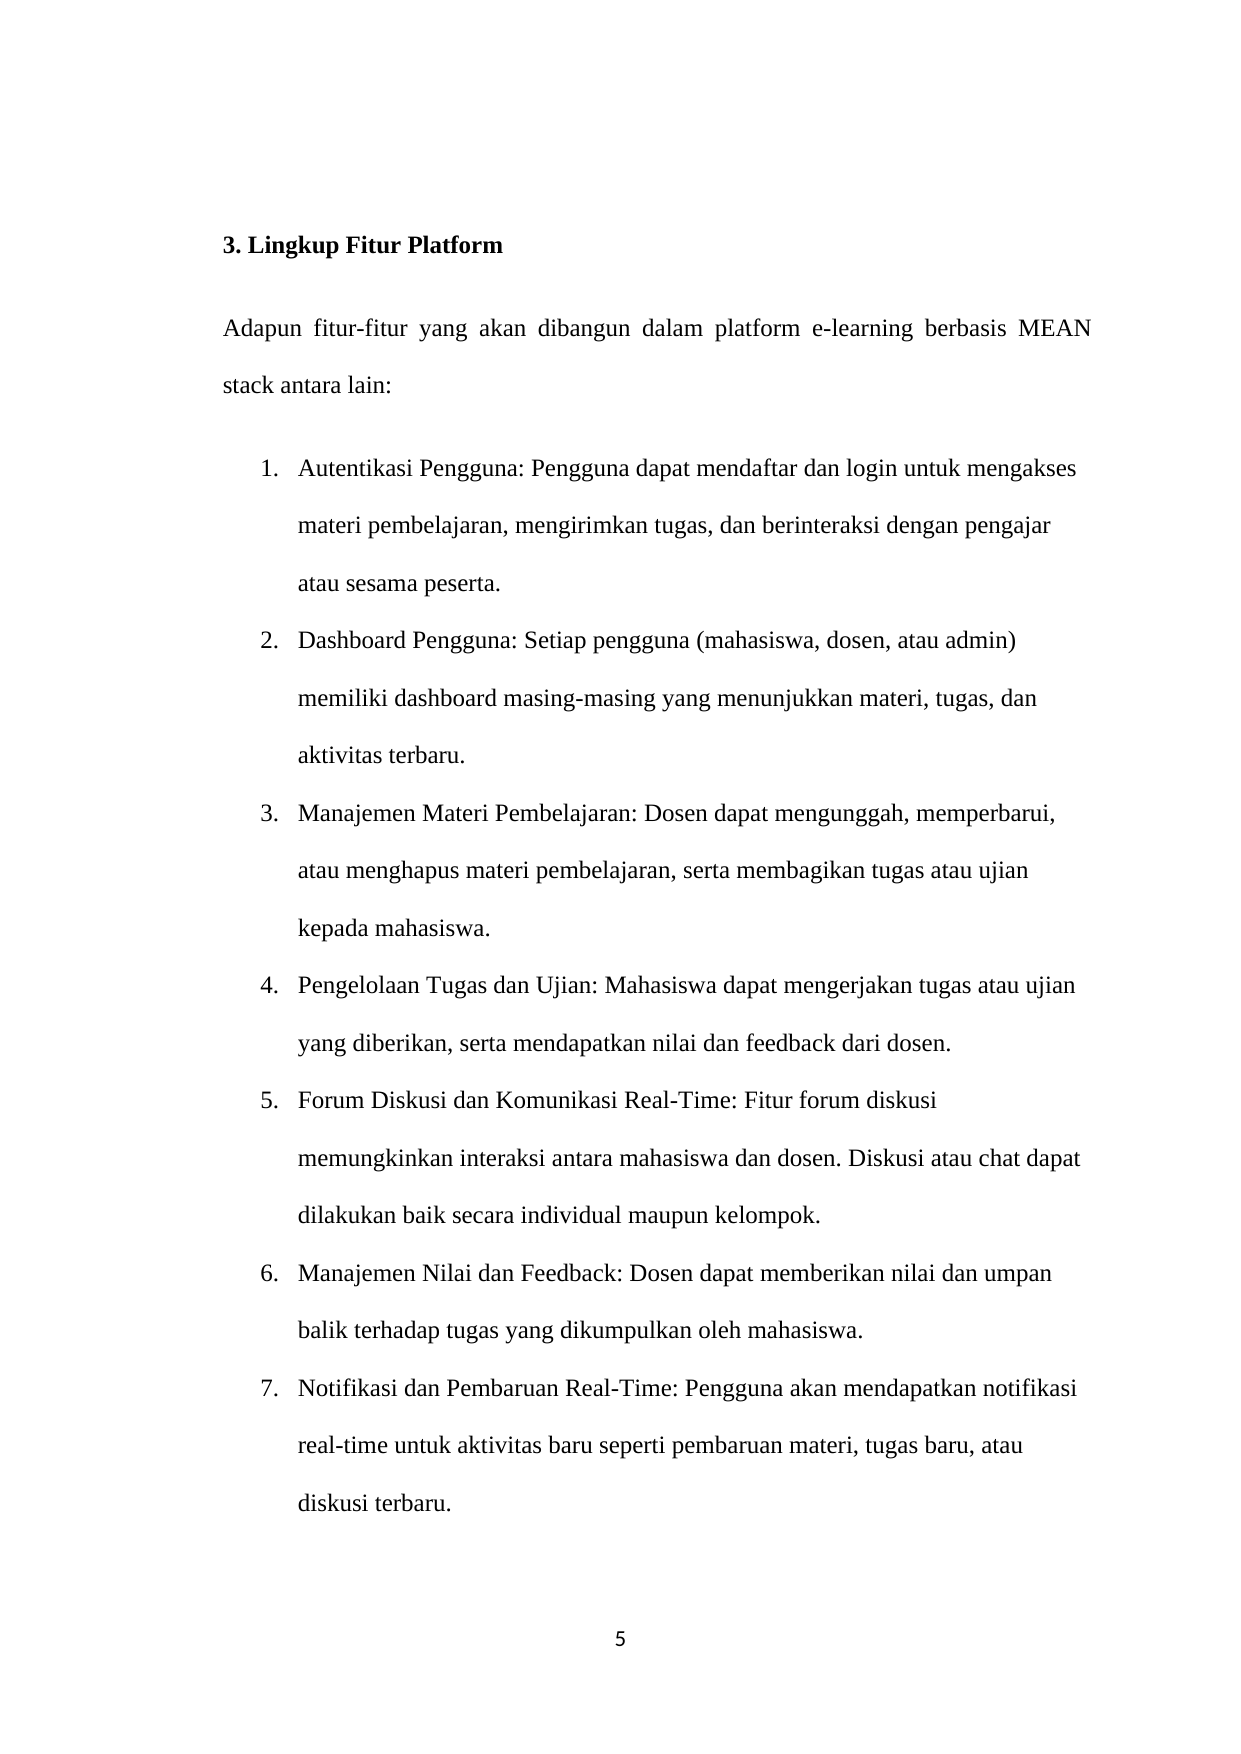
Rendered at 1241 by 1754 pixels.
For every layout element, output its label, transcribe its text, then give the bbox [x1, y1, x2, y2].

list Pengelolaan Tugas dan Ujian: Mahasiswa dapat mengerjakan tugas atau ujian yang diberikan, serta mendapatkan nilai dan feedback dari dosen. [260, 970, 1092, 1056]
text Adapun fitur-fitur yang akan dibangun dalam platform e-learning berbasis MEAN stack antara lain: [223, 313, 1092, 399]
list Notifikasi dan Pembaruan Real-Time: Pengguna akan mendapatkan notifikasi real-time untuk aktivitas baru seperti pembaruan materi, tugas baru, atau diskusi terbaru. [260, 1373, 1092, 1516]
list Autentikasi Pengguna: Pengguna dapat mendaftar dan login untuk mengakses materi pembelajaran, mengirimkan tugas, dan berinteraksi dengan pengajar atau sesama peserta. [260, 453, 1092, 596]
list Forum Diskusi dan Komunikasi Real-Time: Fitur forum diskusi memungkinkan interaksi antara mahasiswa dan dosen. Diskusi atau chat dapat dilakukan baik secara individual maupun kelompok. [260, 1085, 1092, 1229]
list Manajemen Materi Pembelajaran: Dosen dapat mengunggah, memperbarui, atau menghapus materi pembelajaran, serta membagikan tugas atau ujian kepada mahasiswa. [260, 798, 1092, 941]
list Dashboard Pengguna: Setiap pengguna (mahasiswa, dosen, atau admin) memiliki dashboard masing-masing yang menunjukkan materi, tugas, dan aktivitas terbaru. [260, 625, 1092, 769]
subtitle 3. Lingkup Fitur Platform [223, 230, 1092, 259]
list Manajemen Nilai dan Feedback: Dosen dapat memberikan nilai dan umpan balik terhadap tugas yang dikumpulkan oleh mahasiswa. [260, 1258, 1092, 1344]
